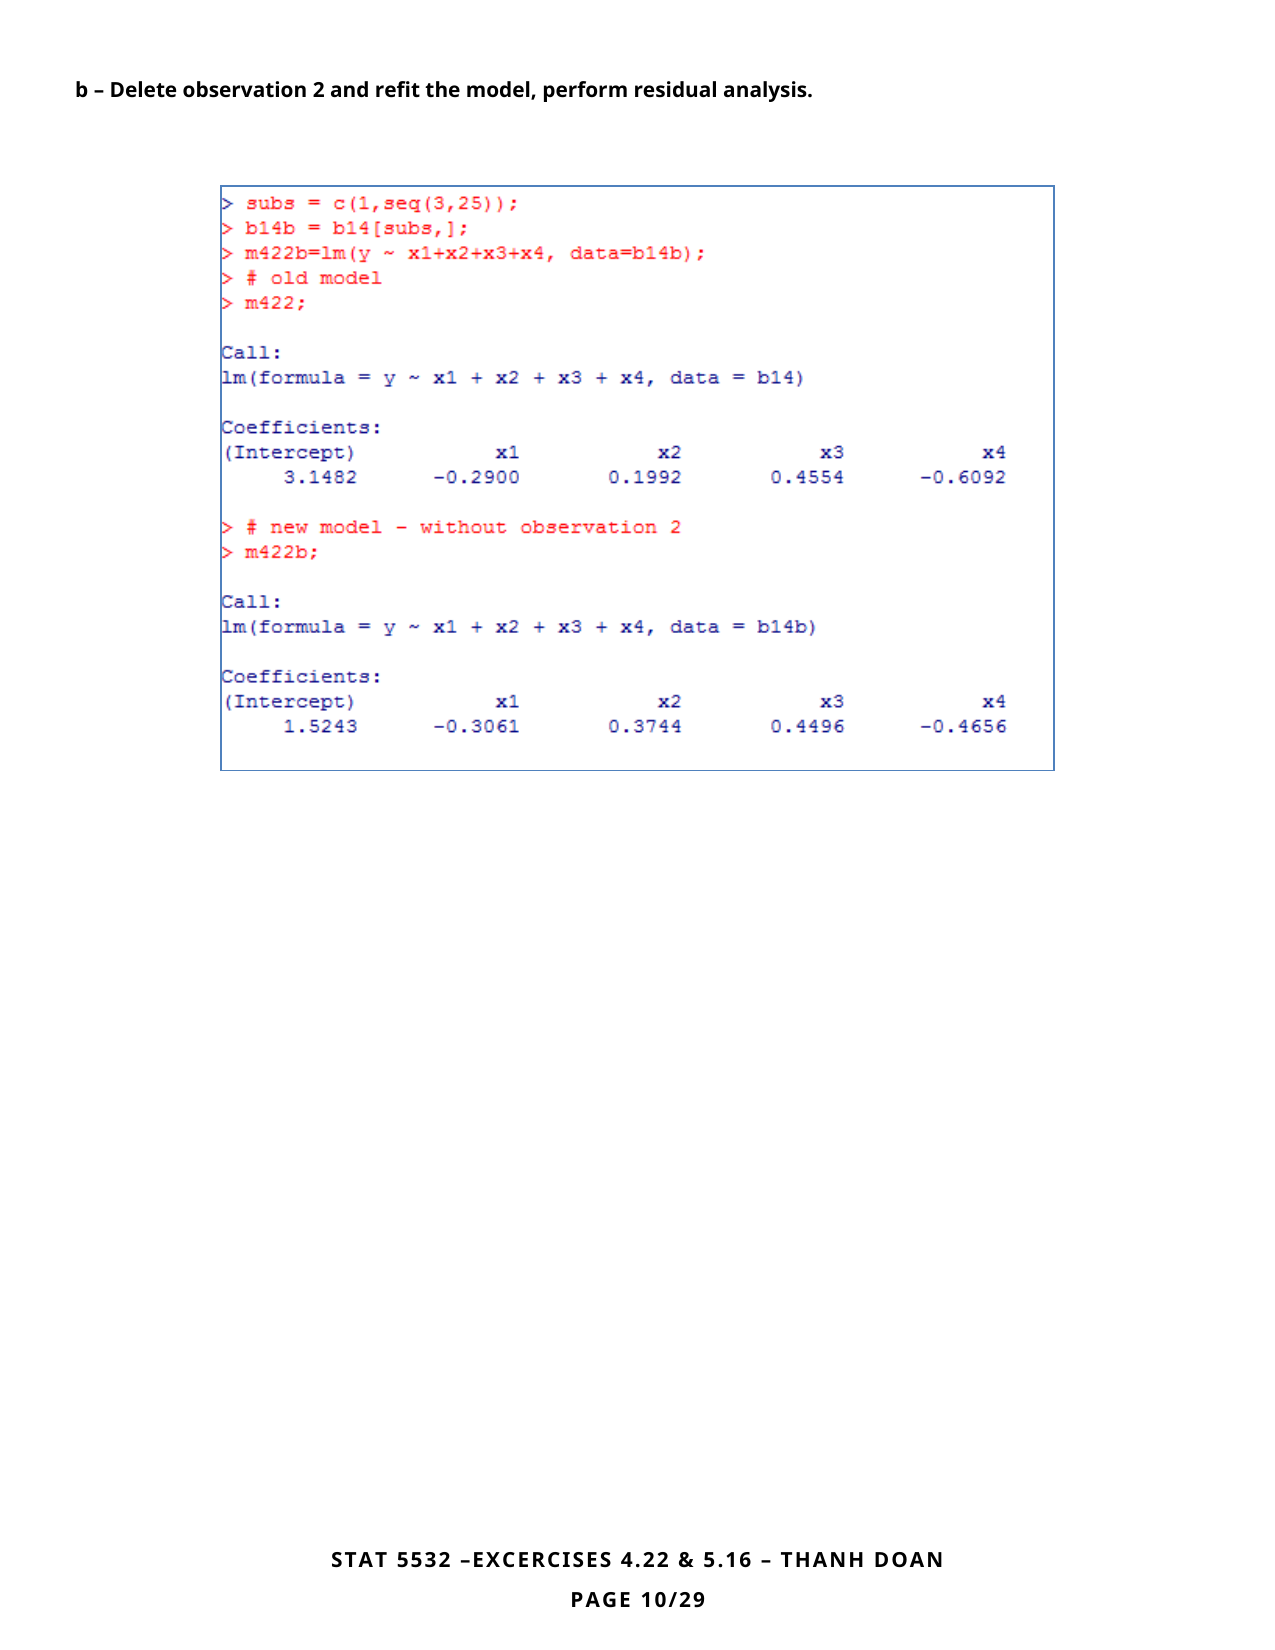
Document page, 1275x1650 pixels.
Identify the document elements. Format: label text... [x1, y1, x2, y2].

title b – Delete observation 2 and refit the model, perform residual analysis. [75, 75, 1200, 103]
picture [222, 187, 1053, 770]
